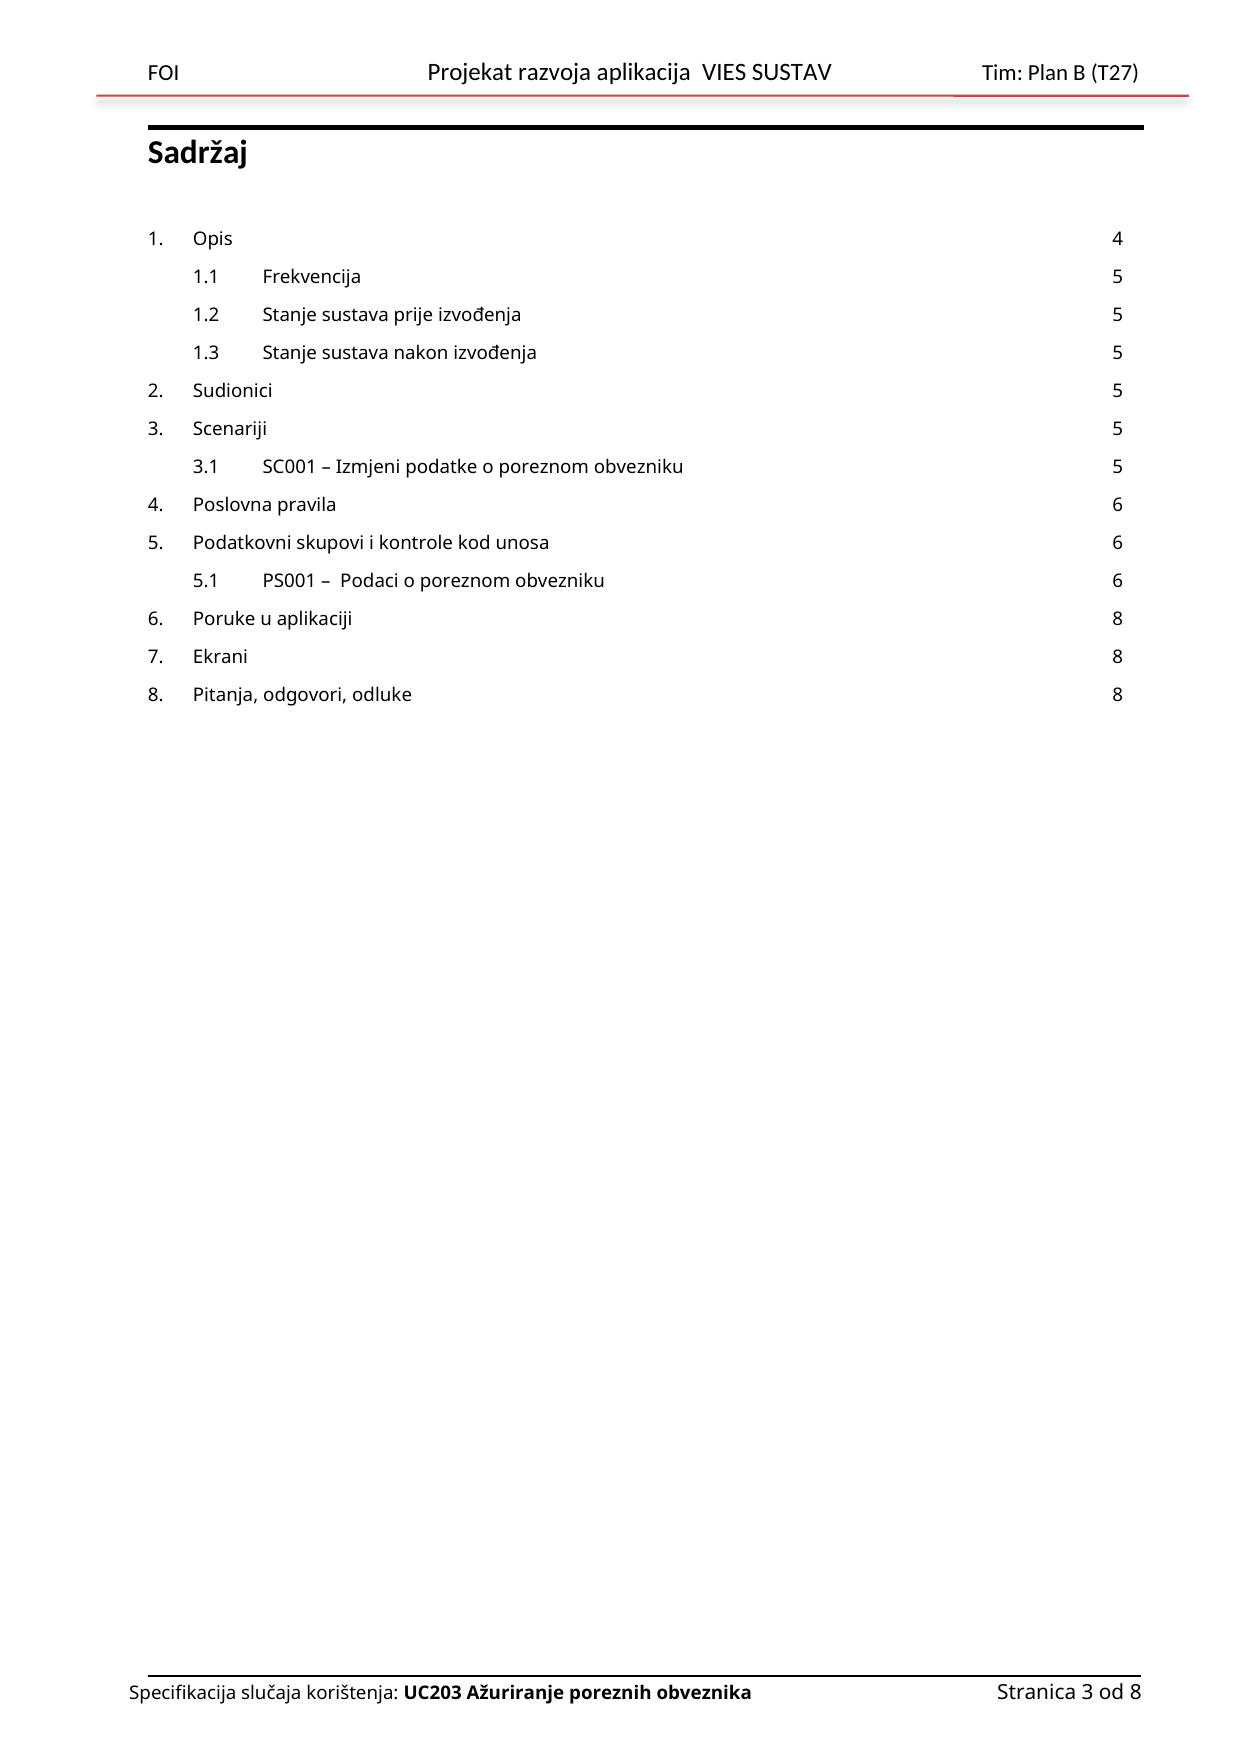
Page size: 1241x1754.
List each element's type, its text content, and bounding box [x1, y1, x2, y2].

text 2. Sudionici 5 [148, 377, 1069, 403]
text 6. Poruke u aplikaciji 8 [148, 605, 1069, 631]
text 1.3 Stanje sustava nakon izvođenja 5 [193, 339, 1069, 365]
text 5. Podatkovni skupovi i kontrole kod unosa 6 [148, 529, 1069, 555]
text 4. Poslovna pravila 6 [148, 491, 1069, 517]
text 8. Pitanja, odgovori, odluke 8 [148, 681, 1069, 707]
text 1. Opis 4 [148, 225, 1069, 251]
text 5.1 PS001 – Podaci o poreznom obvezniku 6 [193, 567, 1069, 593]
subtitle Sadržaj [148, 130, 1144, 172]
text 1.2 Stanje sustava prije izvođenja 5 [193, 301, 1069, 327]
text 1.1 Frekvencija 5 [193, 263, 1069, 289]
text 3.1 SC001 – Izmjeni podatke o poreznom obvezniku 5 [193, 453, 1069, 479]
text 7. Ekrani 8 [148, 643, 1069, 669]
text 3. Scenariji 5 [148, 415, 1069, 441]
